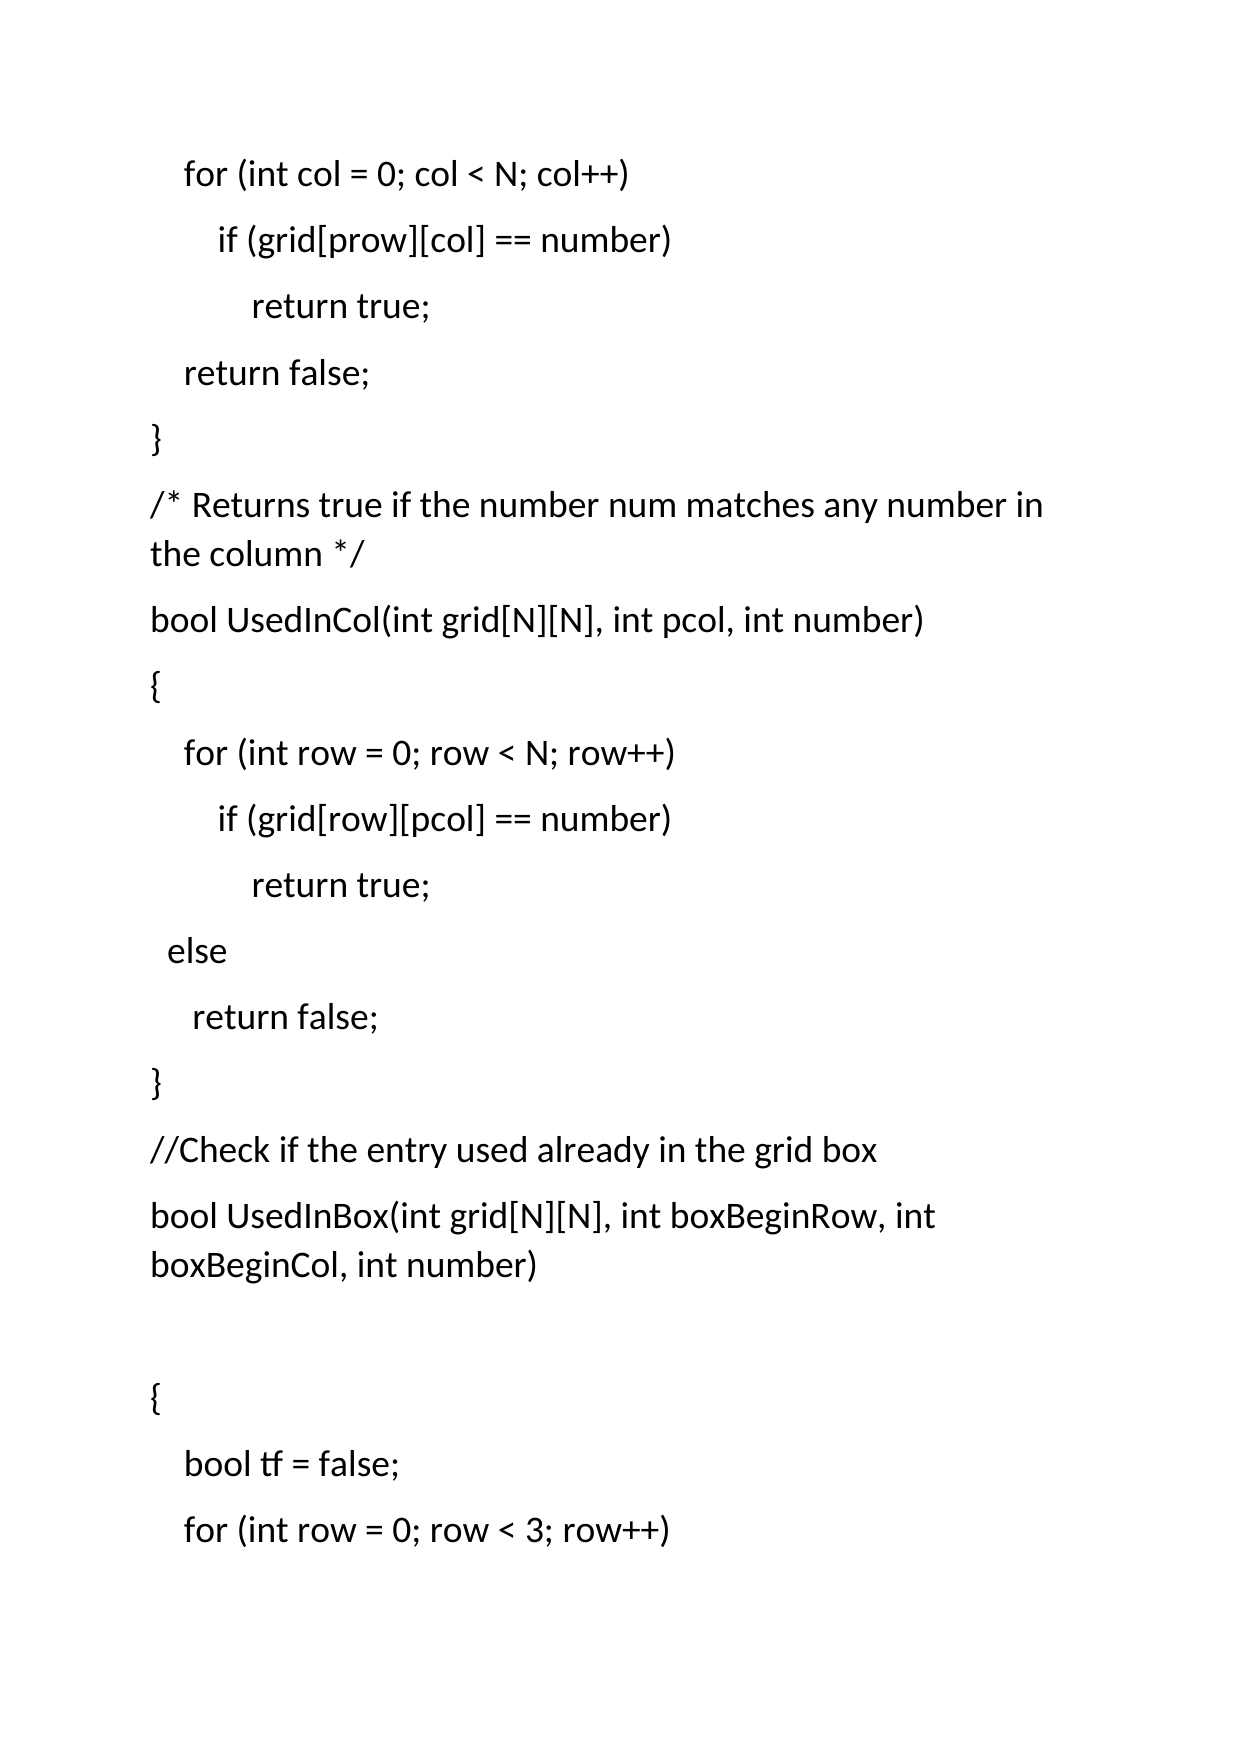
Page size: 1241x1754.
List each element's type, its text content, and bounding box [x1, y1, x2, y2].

text return false; [150, 993, 1090, 1039]
text if (grid[prow][col] == number) [150, 216, 1090, 262]
text for (int col = 0; col < N; col++) [150, 150, 1090, 196]
text return true; [150, 861, 1090, 907]
text //Check if the entry used already in the grid box [150, 1126, 1090, 1171]
text else [150, 927, 1090, 973]
text return false; [150, 348, 1090, 394]
text bool UsedInCol(int grid[N][N], int pcol, int number) [150, 596, 1090, 642]
text for (int row = 0; row < 3; row++) [150, 1506, 1090, 1552]
text } [150, 414, 1090, 460]
text /* Returns true if the number num matches any number in the column */ [150, 481, 1090, 576]
text } [150, 1059, 1090, 1105]
text { [150, 662, 1090, 708]
text if (grid[row][pcol] == number) [150, 795, 1090, 841]
text { [150, 1373, 1090, 1419]
text bool UsedInBox(int grid[N][N], int boxBeginRow, int boxBeginCol, int number) [150, 1192, 1090, 1287]
text bool tf = false; [150, 1439, 1090, 1485]
text return true; [150, 282, 1090, 328]
text for (int row = 0; row < N; row++) [150, 729, 1090, 774]
